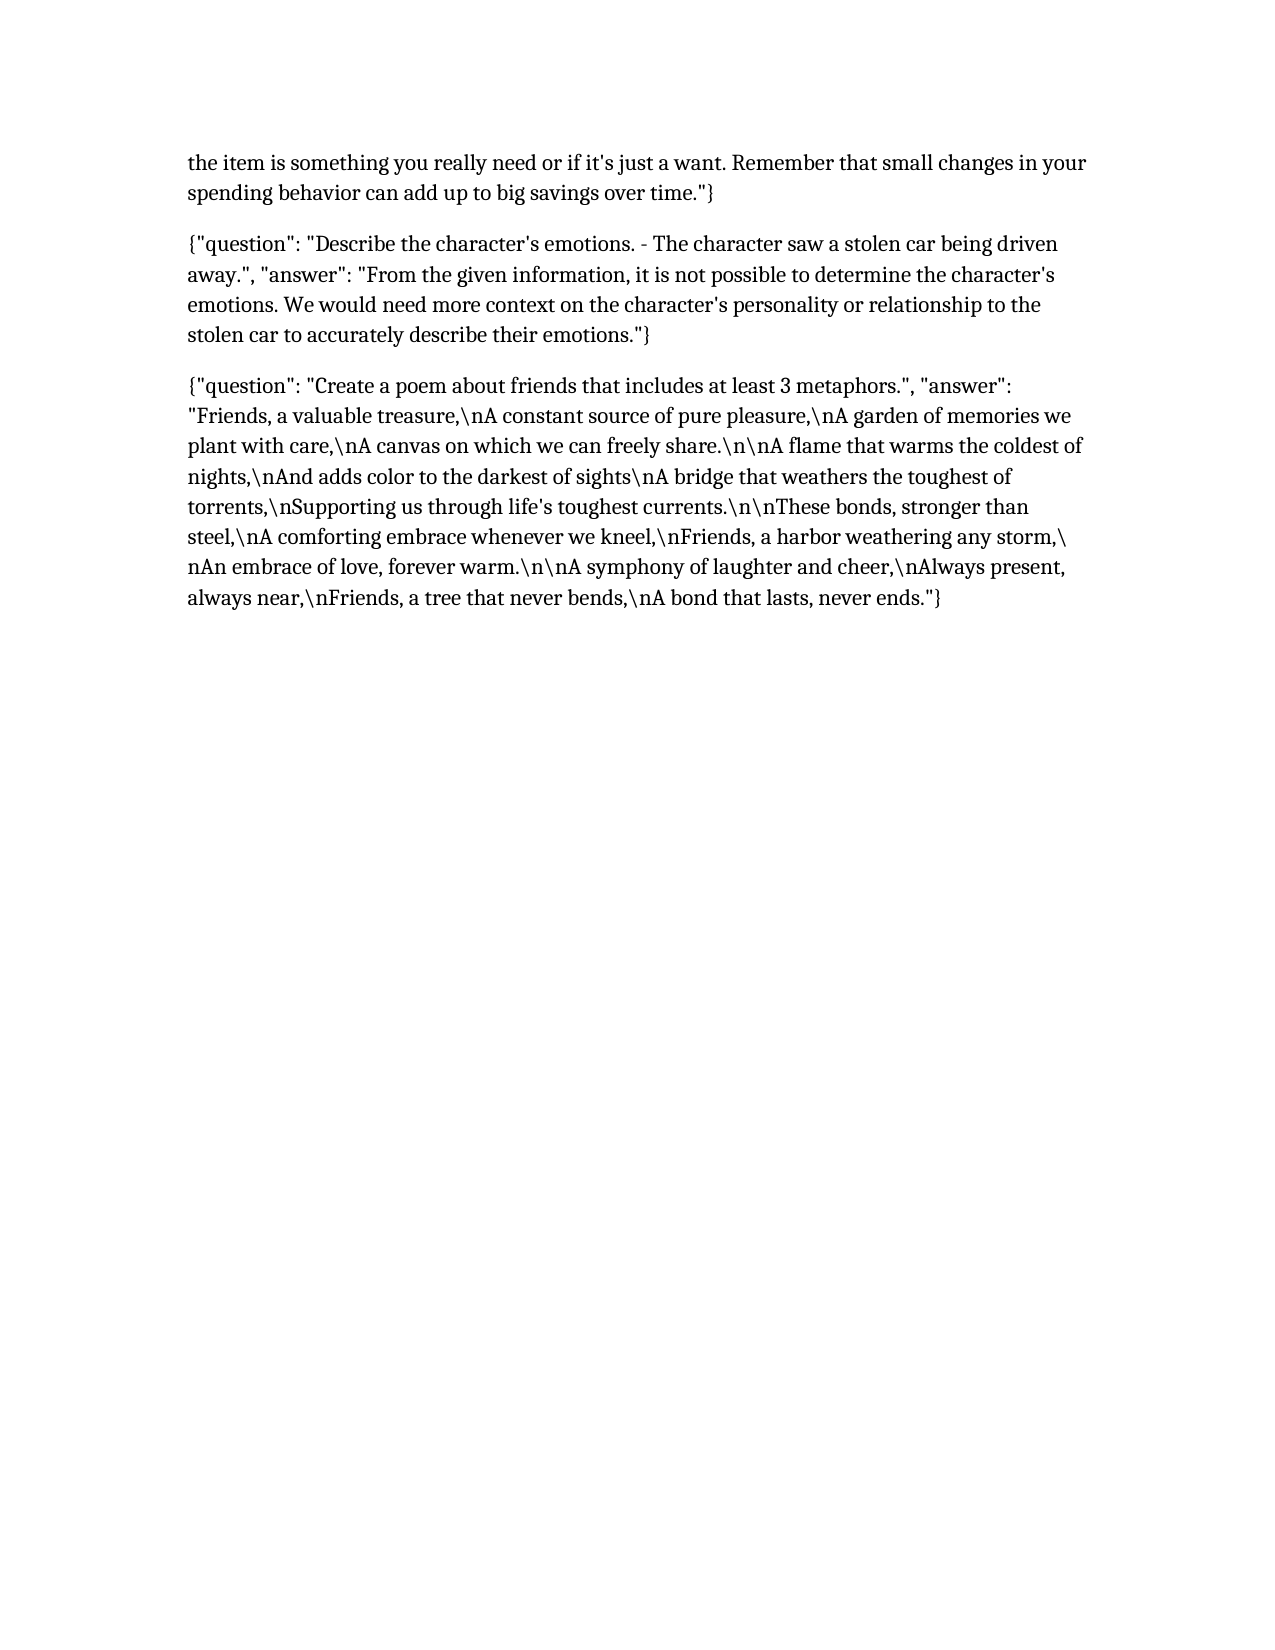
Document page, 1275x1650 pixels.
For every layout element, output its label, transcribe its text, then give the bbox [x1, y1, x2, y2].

text {"question": "Describe the character's emotions. - The character saw a stolen car being driven away.", "answer": "From the given information, it is not possible to determine the character's emotions. We would need more context on the character's personality or relationship to the stolen car to accurately describe their emotions."} [187, 231, 1087, 348]
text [187, 150, 1087, 207]
text {"question": "Create a poem about friends that includes at least 3 metaphors.", "answer": "Friends, a valuable treasure,\nA constant source of pure pleasure,\nA garden of memories we plant with care,\nA canvas on which we can freely share.\n\nA flame that warms the coldest of nights,\nAnd adds color to the darkest of sights\nA bridge that weathers the toughest of torrents,\nSupporting us through life's toughest currents.\n\nThese bonds, stronger than steel,\nA comforting embrace whenever we kneel,\nFriends, a harbor weathering any storm,\nAn embrace of love, forever warm.\n\nA symphony of laughter and cheer,\nAlways present, always near,\nFriends, a tree that never bends,\nA bond that lasts, never ends."} [187, 373, 1087, 611]
